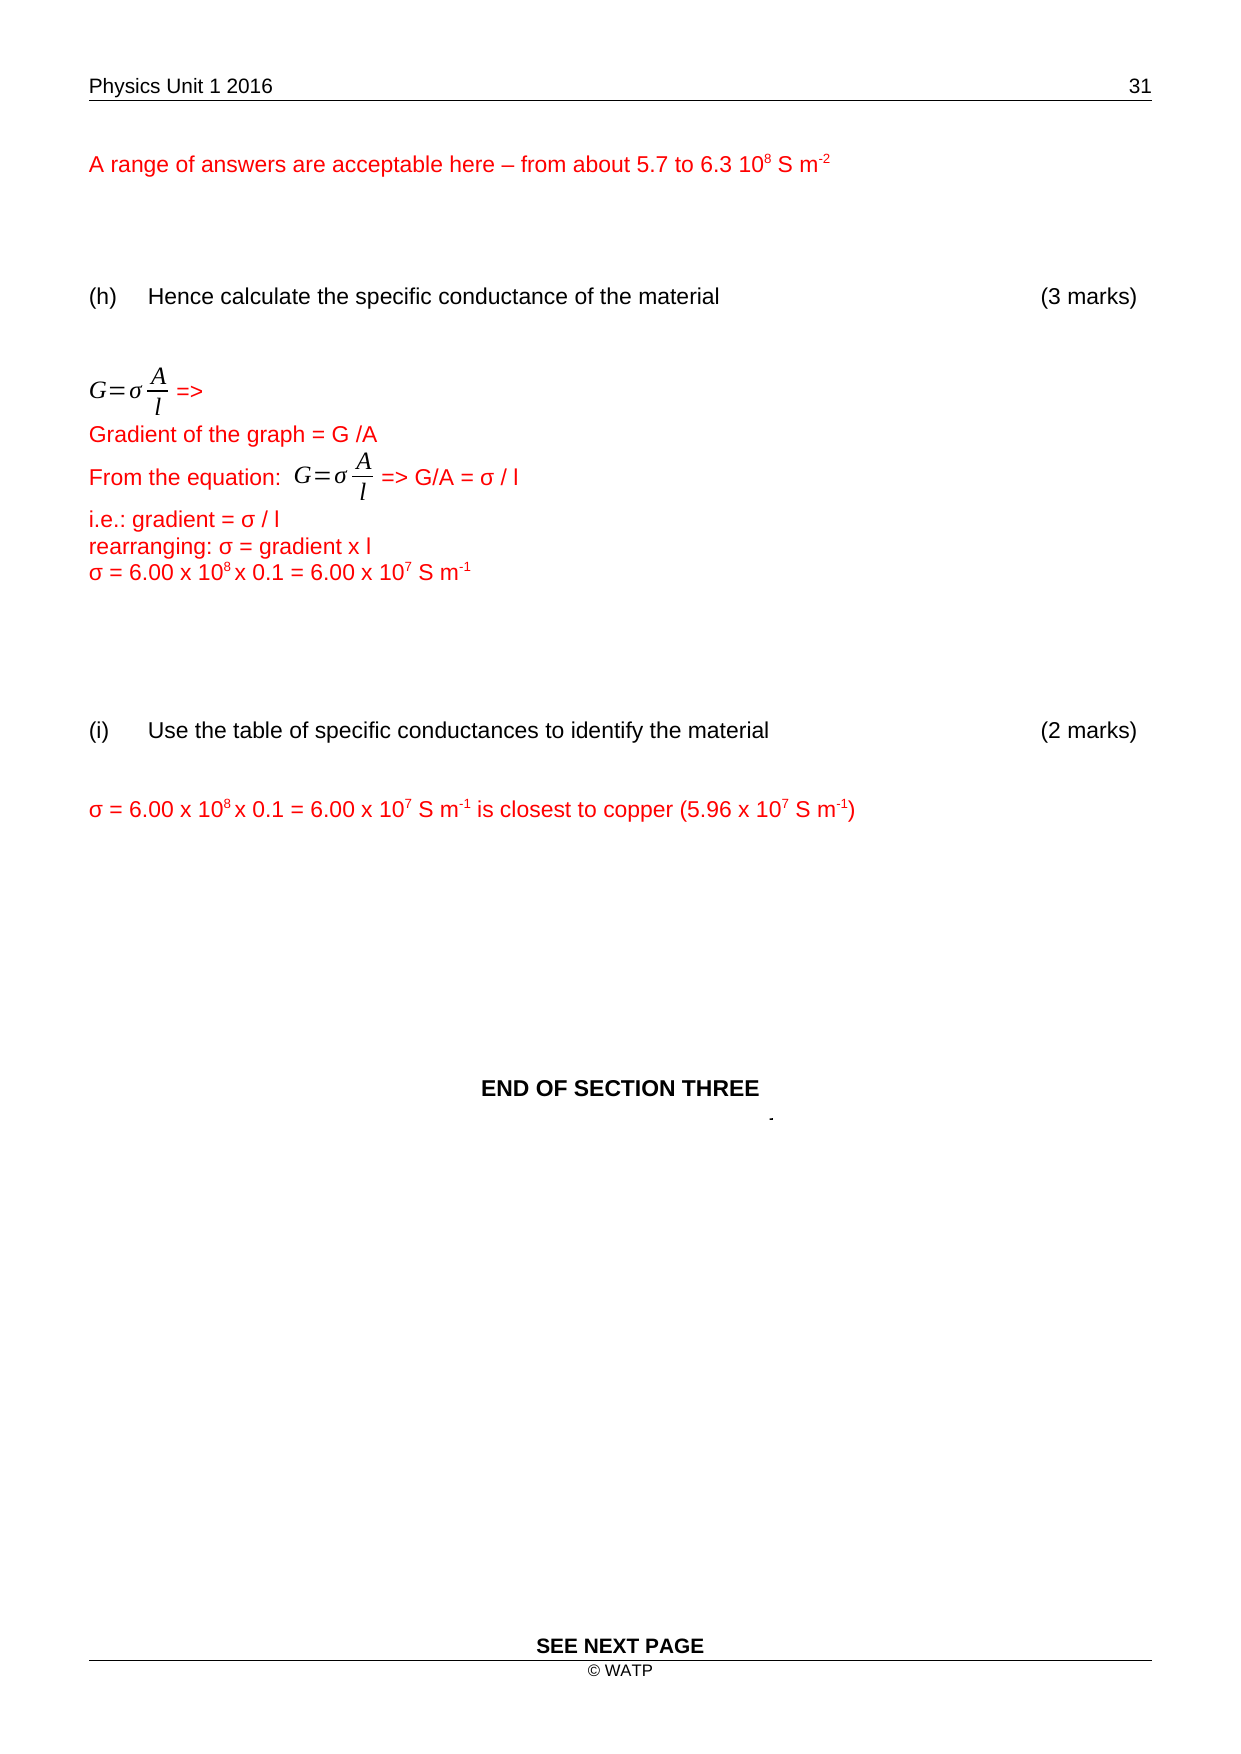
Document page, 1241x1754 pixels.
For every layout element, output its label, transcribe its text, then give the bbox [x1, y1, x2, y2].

text (i) Use the table of specific conductances to identify the material (2 marks) [89, 717, 1152, 744]
text END OF SECTION THREE [89, 1075, 1152, 1102]
text A range of answers are acceptable here – from about 5.7 to 6.3 108 S m-2 [89, 151, 1152, 178]
text From the equation: => G/A = σ / l [89, 447, 1152, 506]
text i.e.: gradient = σ / l [89, 506, 1152, 533]
text rearranging: σ = gradient x l [89, 533, 1152, 559]
text σ = 6.00 x 108 x 0.1 = 6.00 x 107 S m-1 [89, 559, 1152, 586]
text (h) Hence calculate the specific conductance of the material (3 marks) [89, 283, 1152, 309]
text => [89, 362, 1152, 421]
text σ = 6.00 x 108 x 0.1 = 6.00 x 107 S m-1 is closest to copper (5.96 x 107 S m-1) [89, 796, 1152, 823]
text Gradient of the graph = G /A [89, 421, 1152, 447]
